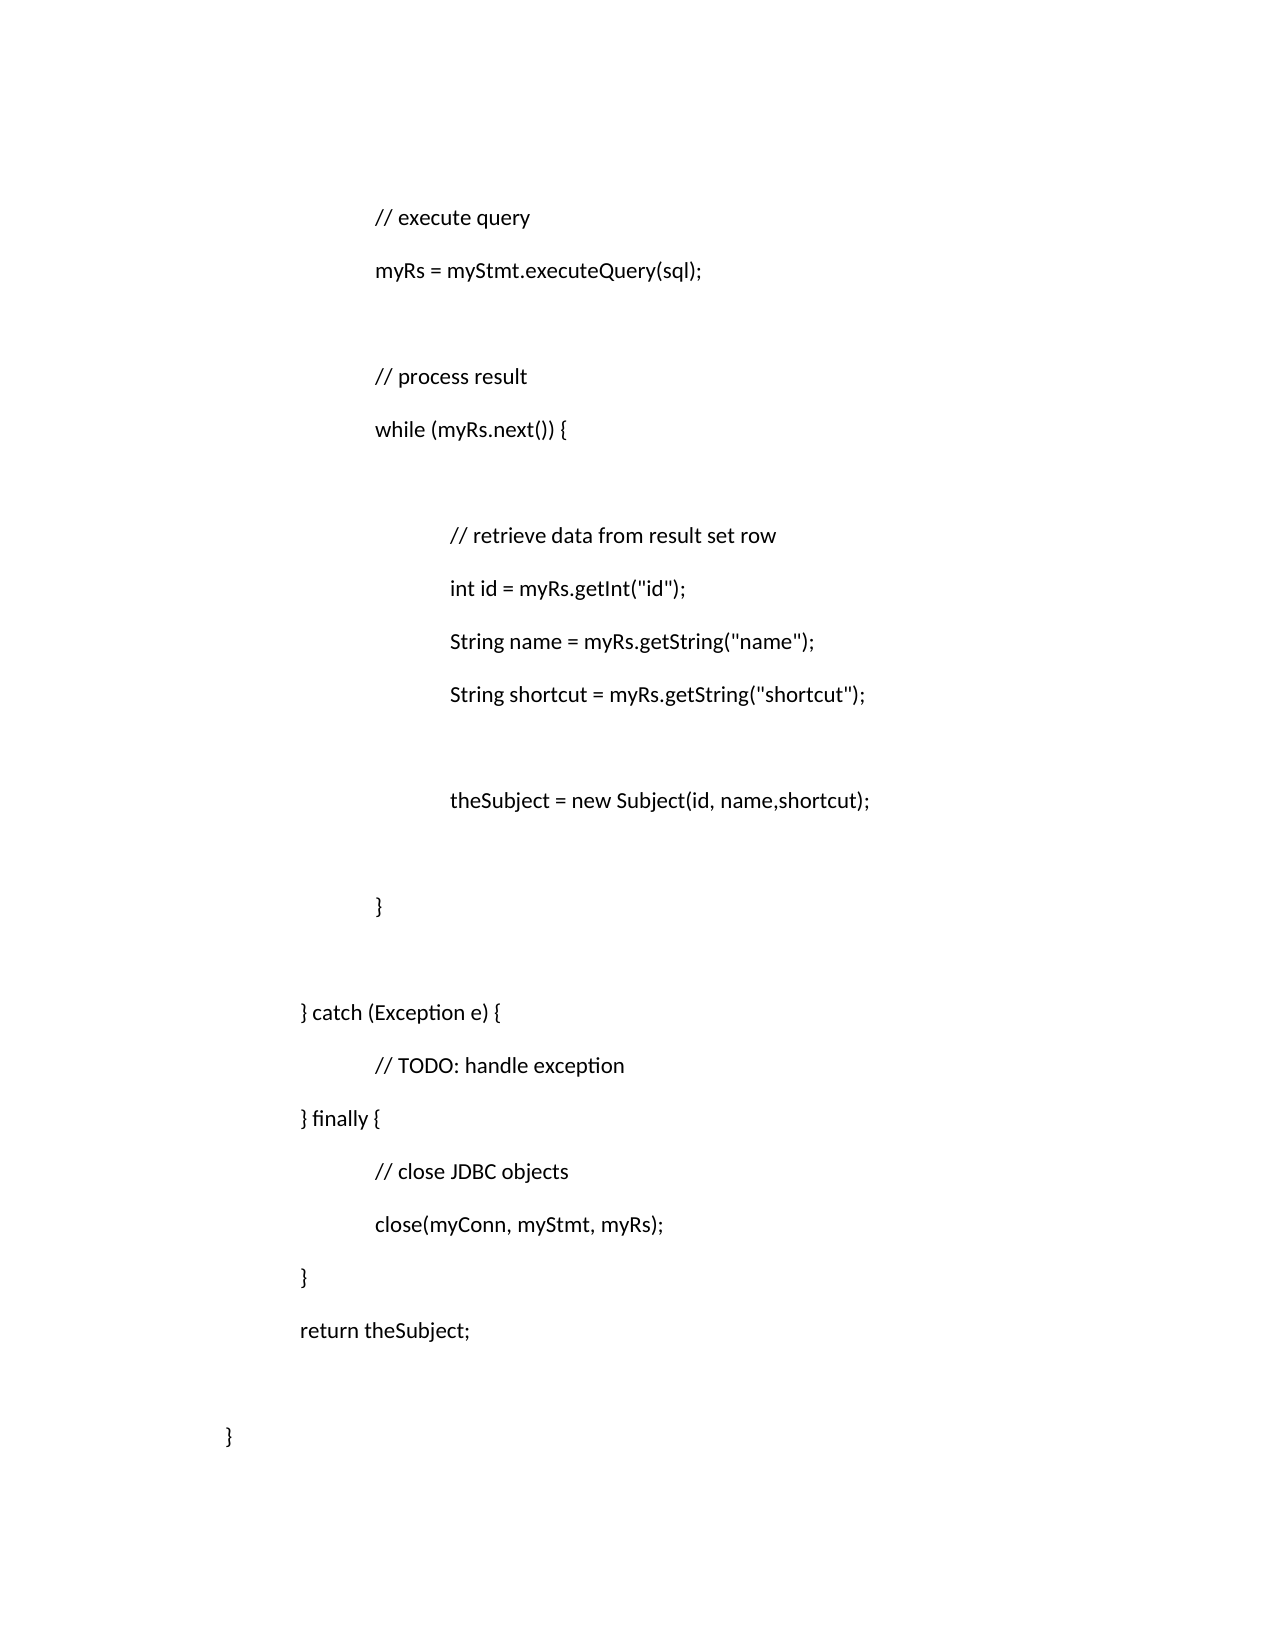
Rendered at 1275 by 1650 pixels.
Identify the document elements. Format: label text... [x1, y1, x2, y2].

text // retrieve data from result set row [150, 521, 1125, 549]
text } [150, 1422, 1125, 1451]
text theSubject = new Subject(id, name,shortcut); [150, 786, 1125, 814]
text while (myRs.next()) { [150, 415, 1125, 443]
text String shortcut = myRs.getString("shortcut"); [150, 680, 1125, 708]
text String name = myRs.getString("name"); [150, 627, 1125, 655]
text } [150, 892, 1125, 920]
text // TODO: handle exception [150, 1051, 1125, 1079]
text } finally { [150, 1104, 1125, 1132]
text } catch (Exception e) { [150, 998, 1125, 1026]
text // execute query [150, 203, 1125, 231]
text myRs = myStmt.executeQuery(sql); [150, 256, 1125, 284]
text close(myConn, myStmt, myRs); [150, 1210, 1125, 1238]
text return theSubject; [150, 1316, 1125, 1344]
text int id = myRs.getInt("id"); [150, 574, 1125, 602]
text // process result [150, 362, 1125, 390]
text } [150, 1263, 1125, 1291]
text // close JDBC objects [150, 1157, 1125, 1185]
